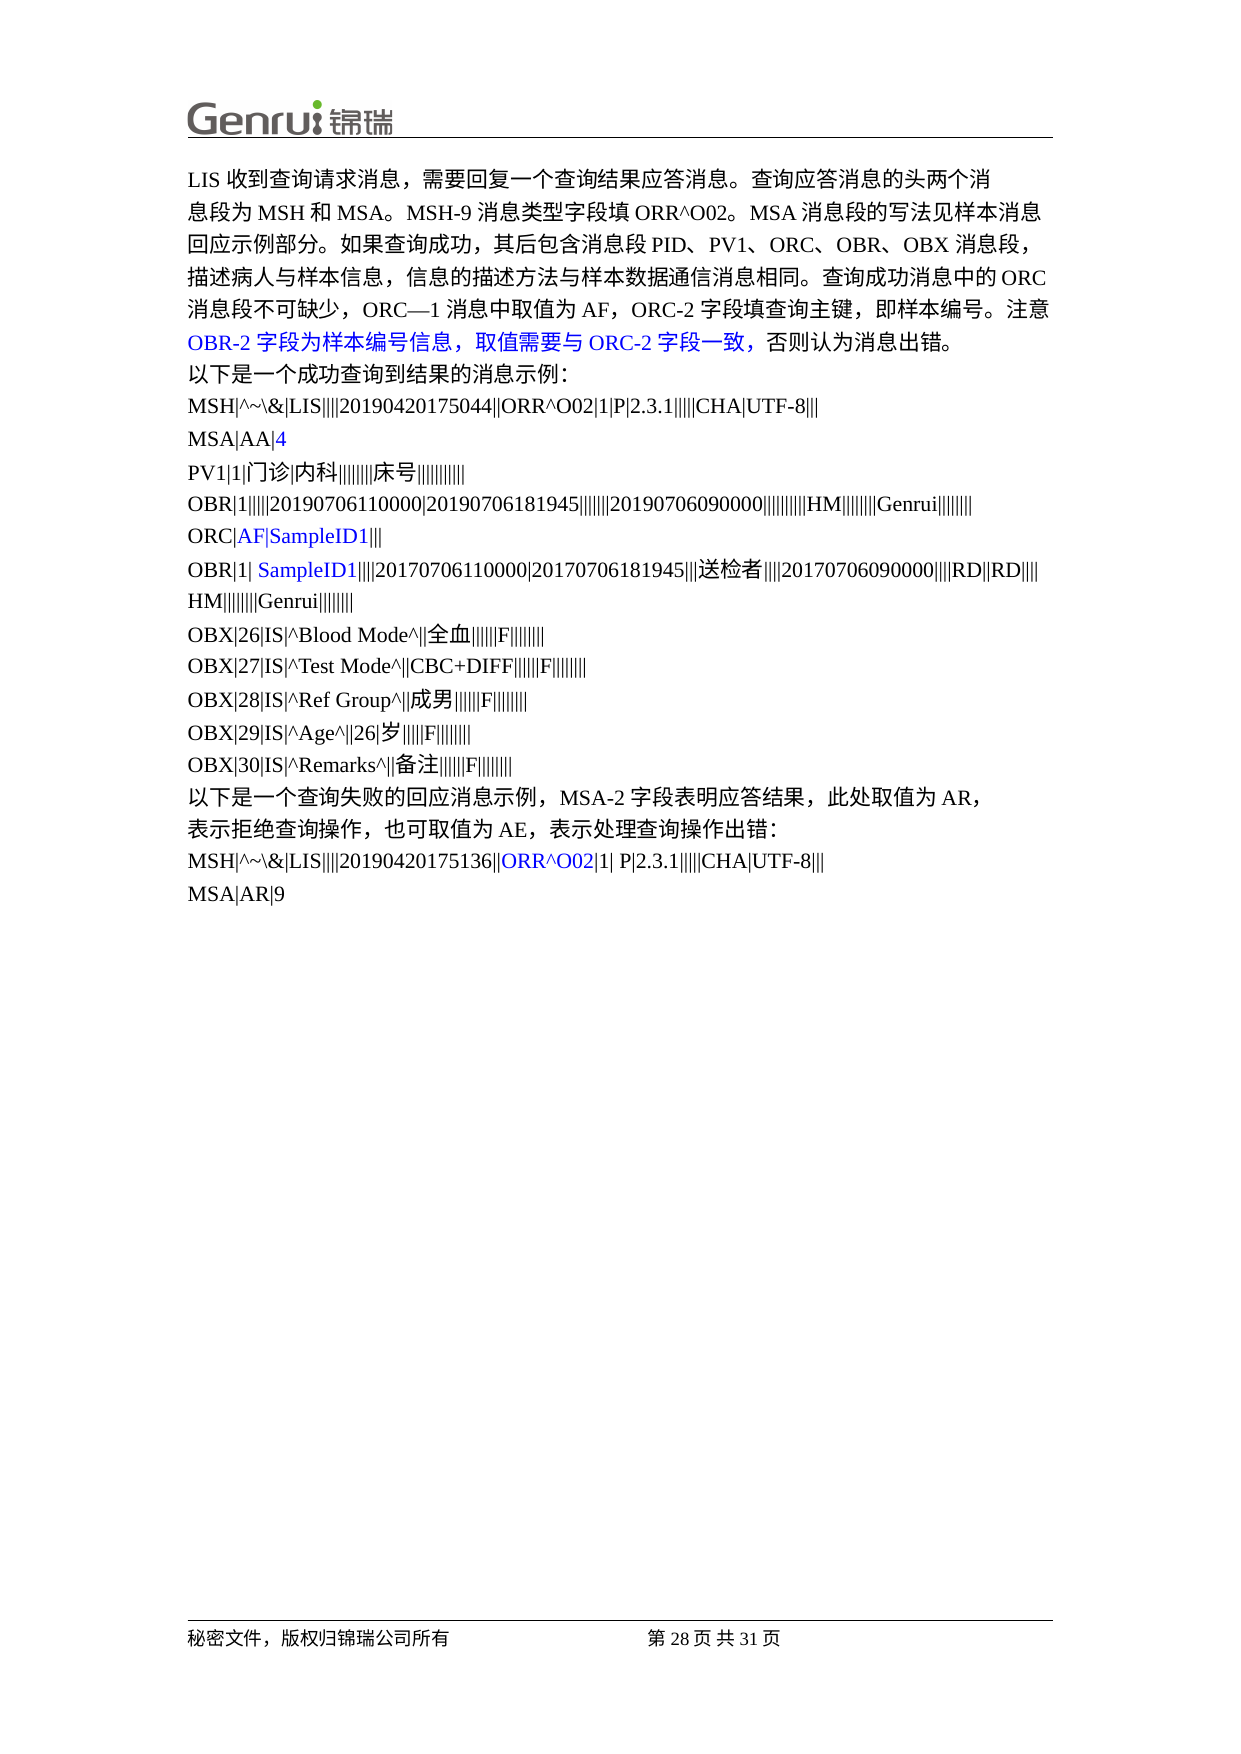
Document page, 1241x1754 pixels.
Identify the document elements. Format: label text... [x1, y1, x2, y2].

text OBR-2 字段为样本编号信息，取值需要与ORC-2 字段一致，否则认为消息出错。 [187, 324, 1053, 357]
text 以下是一个成功查询到结果的消息示例： [187, 357, 1053, 389]
text OBX|27|IS|^Test Mode^||CBC+DIFF||||||F|||||||| [187, 649, 1053, 682]
text 描述病人与样本信息，信息的描述方法与样本数据通信消息相同。查询成功消息中的ORC [187, 259, 1053, 292]
text OBX|26|IS|^Blood Mode^||全血||||||F|||||||| [187, 617, 1053, 649]
text OBX|30|IS|^Remarks^||备注||||||F|||||||| [187, 747, 1053, 779]
text MSA|AA|4 [187, 422, 1053, 454]
text MSH|^~\&|LIS||||20190420175044||ORR^O02|1|P|2.3.1|||||CHA|UTF-8||| [187, 389, 1053, 422]
picture [187, 100, 393, 135]
text MSH|^~\&|LIS||||20190420175136||ORR^O02|1| P|2.3.1|||||CHA|UTF-8||| [187, 844, 1053, 877]
text 表示拒绝查询操作，也可取值为AE，表示处理查询操作出错： [187, 812, 1053, 844]
text 回应示例部分。如果查询成功，其后包含消息段PID、PV1、ORC、OBR、OBX 消息段， [187, 227, 1053, 259]
text PV1|1|门诊|内科||||||||床号||||||||||| [187, 454, 1053, 487]
text 消息段不可缺少，ORC—1 消息中取值为AF，ORC-2 字段填查询主键，即样本编号。注意 [187, 292, 1053, 324]
text 息段为MSH 和MSA。MSH-9 消息类型字段填ORR^O02。MSA 消息段的写法见样本消息 [187, 194, 1053, 227]
text OBX|29|IS|^Age^||26|岁|||||F|||||||| [187, 714, 1053, 747]
text OBR|1| SampleID1||||20170706110000|20170706181945|||送检者||||20170706090000||||RD||RD||||HM||||||||Genrui|||||||| [187, 552, 1053, 617]
text OBR|1|||||20190706110000|20190706181945|||||||20190706090000||||||||||HM||||||||Genrui|||||||| [187, 487, 1053, 519]
text 以下是一个查询失败的回应消息示例，MSA-2 字段表明应答结果，此处取值为AR， [187, 779, 1053, 812]
text MSA|AR|9 [187, 877, 1053, 909]
text ORC|AF|SampleID1||| [187, 519, 1053, 552]
text OBX|28|IS|^Ref Group^||成男||||||F|||||||| [187, 682, 1053, 714]
text LIS 收到查询请求消息，需要回复一个查询结果应答消息。查询应答消息的头两个消 [187, 162, 1053, 194]
